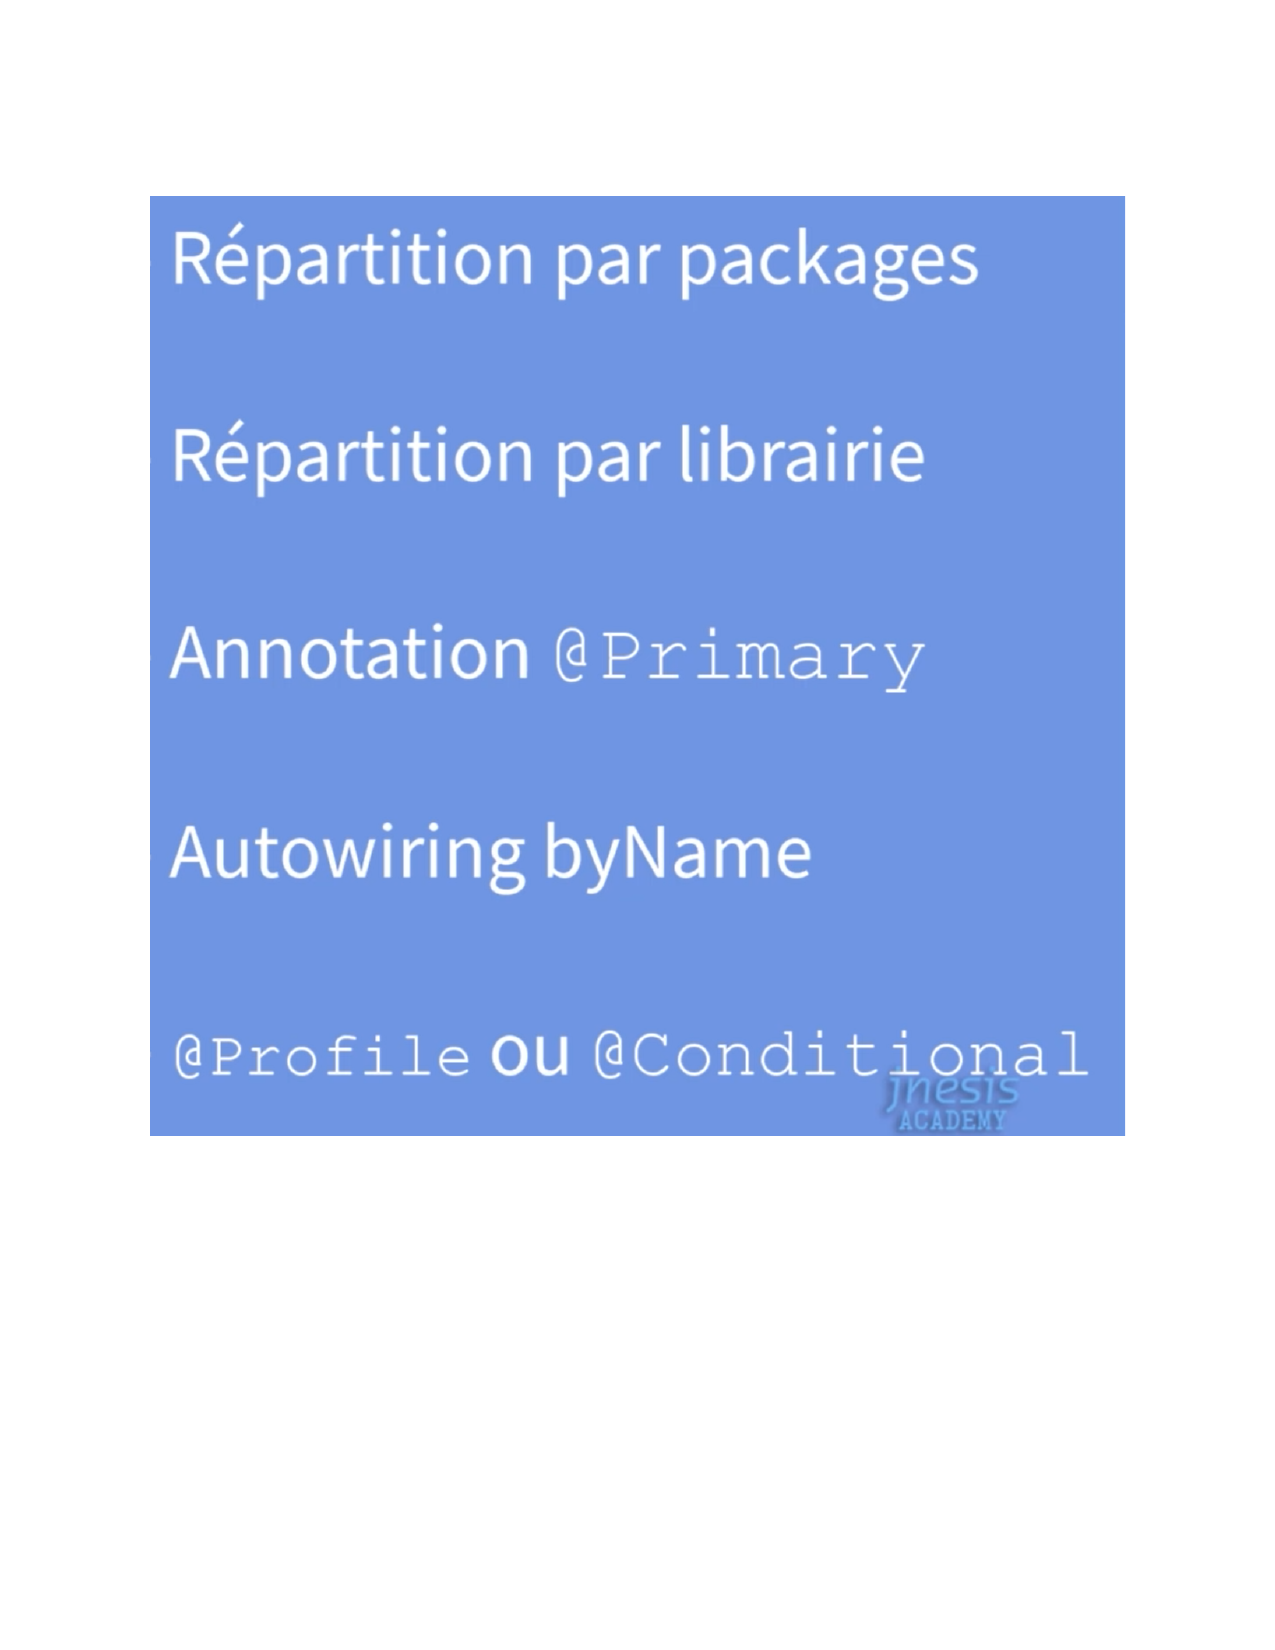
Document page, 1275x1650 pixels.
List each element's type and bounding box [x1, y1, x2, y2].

picture [150, 196, 1125, 1136]
